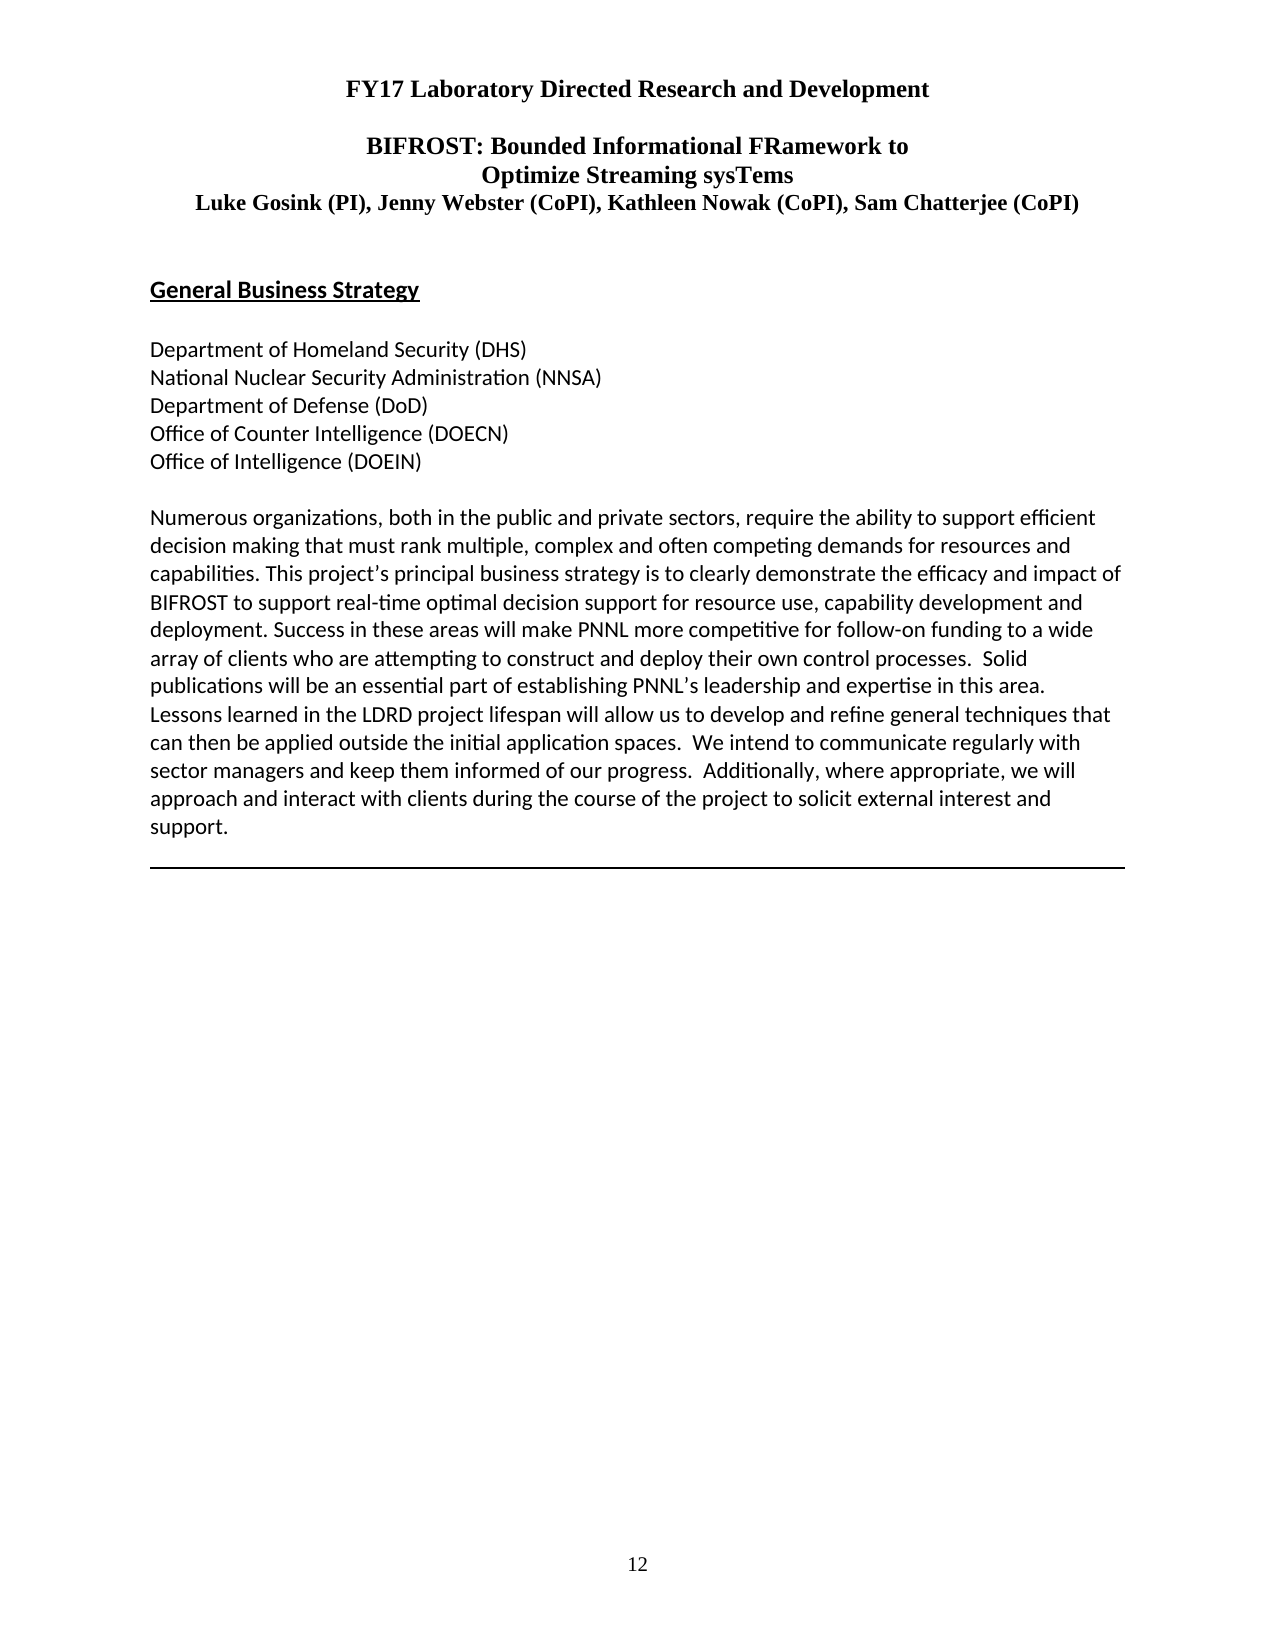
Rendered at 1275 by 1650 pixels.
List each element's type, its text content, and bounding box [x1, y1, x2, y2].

text National Nuclear Security Administration (NNSA) [150, 363, 1125, 391]
text Department of Defense (DoD) [150, 391, 1125, 419]
text Department of Homeland Security (DHS) [150, 335, 1125, 363]
text General Business Strategy [150, 274, 1125, 305]
text Office of Intelligence (DOEIN) [150, 447, 1125, 476]
text Office of Counter Intelligence (DOECN) [150, 419, 1125, 447]
text Numerous organizations, both in the public and private sectors, require the ability to support efficient decision making that must rank multiple, complex and often competing demands for resources and capabilities. This project’s principal business strategy is to clearly demonstrate the efficacy and impact of BIFROST to support real-time optimal decision support for resource use, capability development and deployment. Success in these areas will make PNNL more competitive for follow-on funding to a wide array of clients who are attempting to construct and deploy their own control processes. Solid publications will be an essential part of establishing PNNL’s leadership and expertise in this area. Lessons learned in the LDRD project lifespan will allow us to develop and refine general techniques that can then be applied outside the initial application spaces. We intend to communicate regularly with sector managers and keep them informed of our progress. Additionally, where appropriate, we will approach and interact with clients during the course of the project to solicit external interest and support. [150, 503, 1125, 840]
